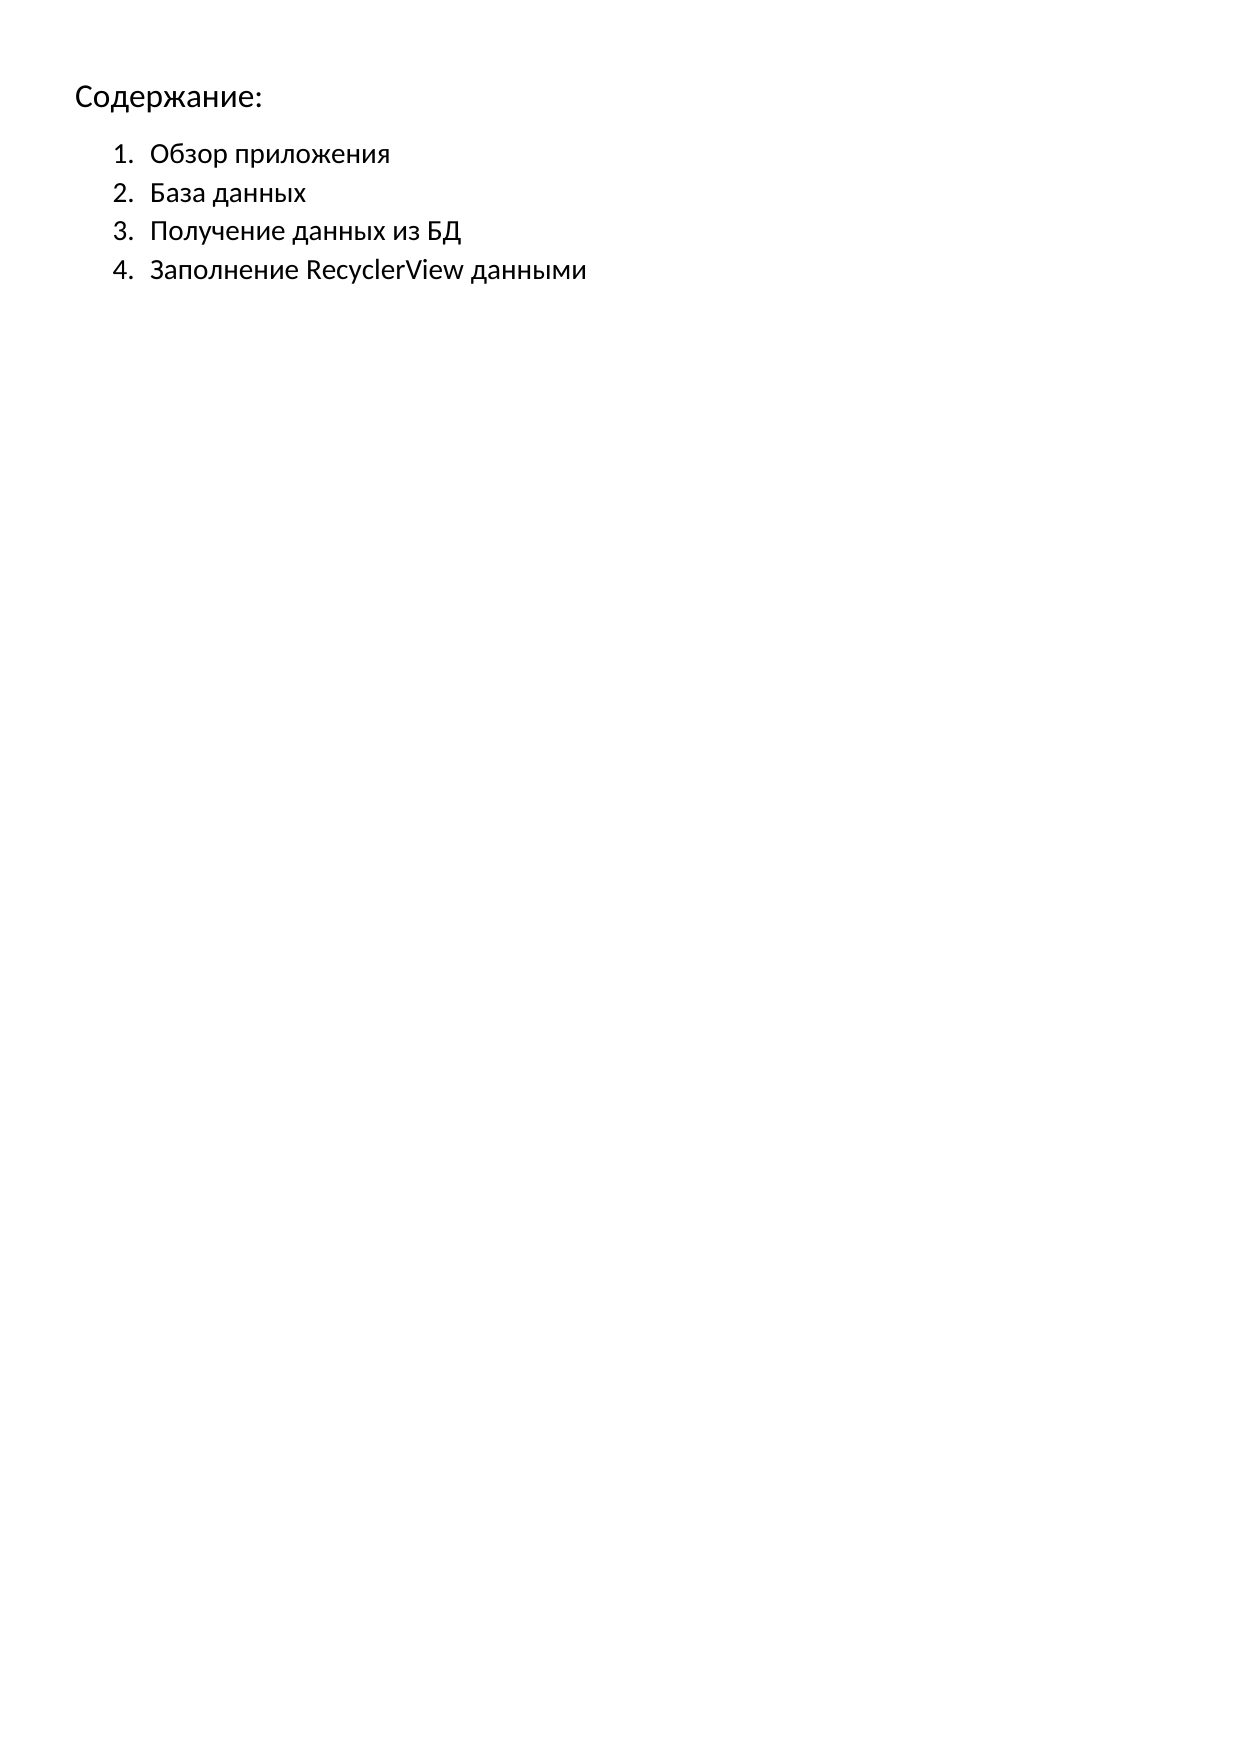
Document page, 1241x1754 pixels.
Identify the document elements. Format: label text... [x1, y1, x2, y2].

list Получение данных из БД [112, 212, 1165, 248]
list Заполнение RecyclerView данными [112, 251, 1165, 287]
list База данных [112, 174, 1165, 210]
text Содержание: [75, 75, 1165, 116]
list Обзор приложения [112, 136, 1165, 171]
